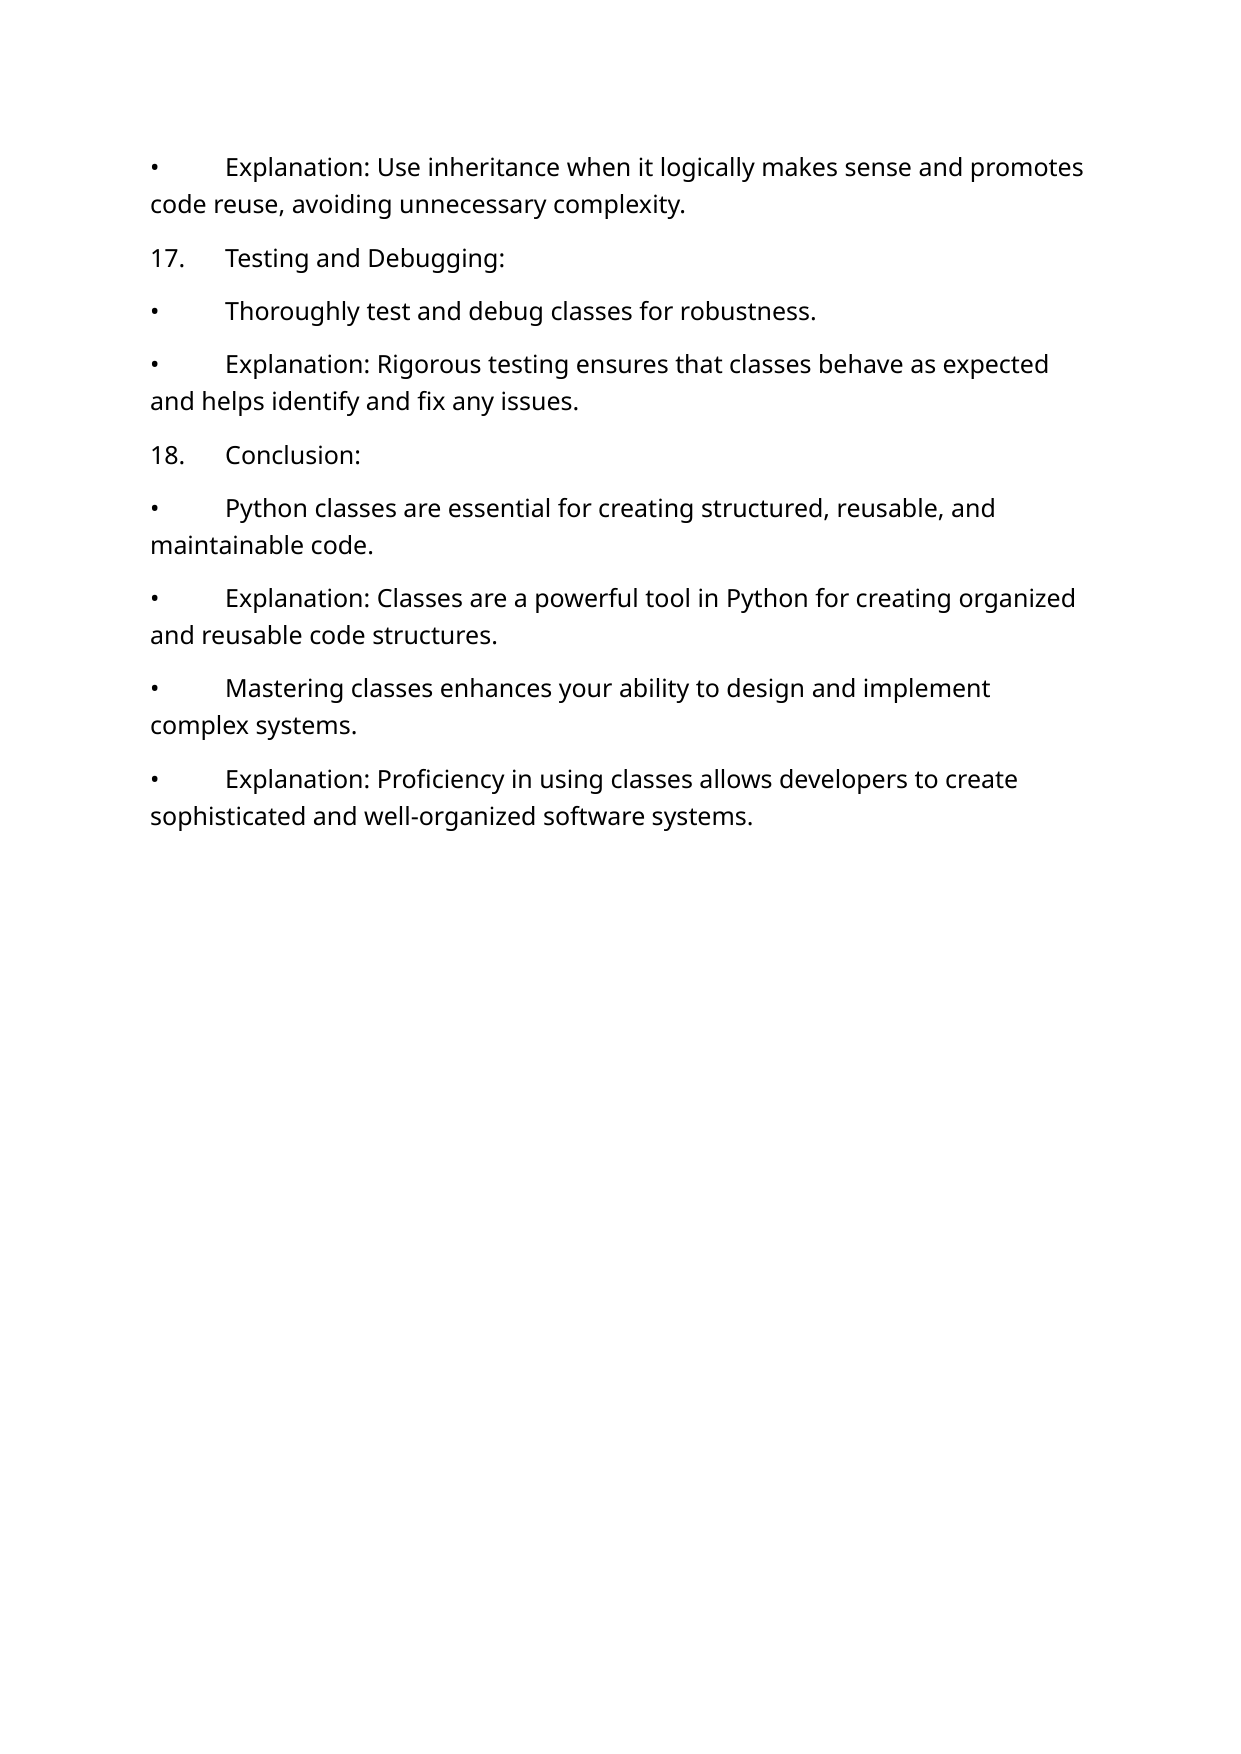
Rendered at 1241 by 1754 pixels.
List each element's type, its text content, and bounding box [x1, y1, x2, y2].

text • Explanation: Classes are a powerful tool in Python for creating organized and reusable code structures. [150, 581, 1090, 652]
text • Thoroughly test and debug classes for robustness. [150, 294, 1090, 328]
text • Explanation: Proficiency in using classes allows developers to create sophisticated and well-organized software systems. [150, 761, 1090, 832]
text • Python classes are essential for creating structured, reusable, and maintainable code. [150, 491, 1090, 562]
text • Explanation: Rigorous testing ensures that classes behave as expected and helps identify and fix any issues. [150, 347, 1090, 418]
text 17. Testing and Debugging: [150, 240, 1090, 274]
text • Explanation: Use inheritance when it logically makes sense and promotes code reuse, avoiding unnecessary complexity. [150, 150, 1090, 221]
text • Mastering classes enhances your ability to design and implement complex systems. [150, 671, 1090, 742]
text 18. Conclusion: [150, 437, 1090, 471]
